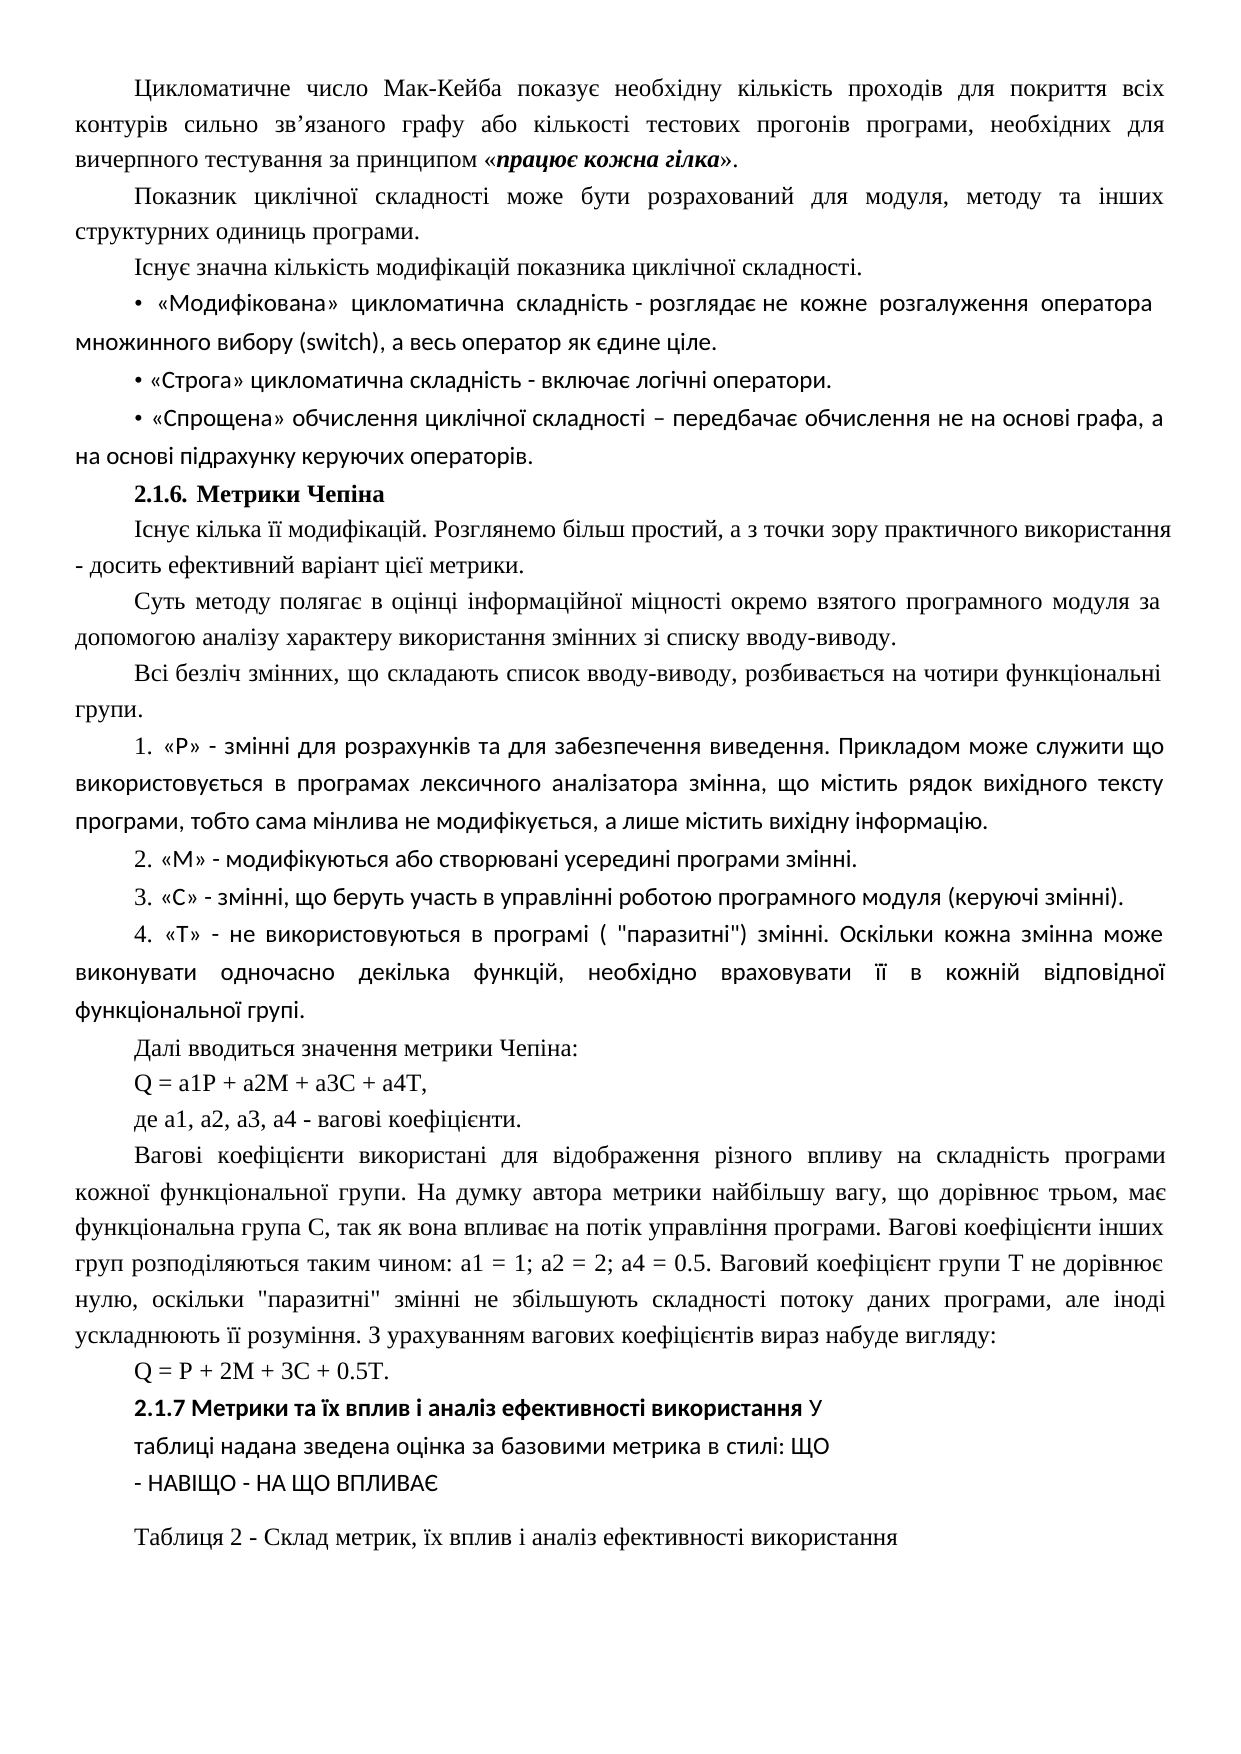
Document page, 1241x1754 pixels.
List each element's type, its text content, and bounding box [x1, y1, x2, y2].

list «C» - змінні, що беруть участь в управлінні роботою програмного модуля (керуючі змінні). [134, 881, 1178, 911]
subtitle Метрики Чепіна [134, 479, 1178, 507]
text де a1, a2, a3, a4 - вагові коефіцієнти. [134, 1104, 1178, 1133]
text - досить ефективний варіант цієї метрики. [75, 550, 1178, 578]
text Існує кілька її модифікацій. Розглянемо більш простий, а з точки зору практичного використання [134, 514, 1178, 542]
text Q = a1P + a2M + a3C + a4T, [134, 1068, 1178, 1097]
list «Модифікована» цикломатична складність - розглядає не кожне розгалуження оператора множинного вибору (switch), а весь оператор як єдине ціле. [75, 288, 1165, 356]
text Показник циклічної складності може бути розрахований для модуля, методу та інших структурних одиниць програми. [75, 181, 1165, 244]
list «М» - модифікуються або створювані усередині програми змінні. [134, 843, 1178, 873]
text Таблиця 2 - Склад метрик, їх вплив і аналіз ефективності використання [134, 1522, 1178, 1551]
list «Т» - не використовуються в програмі ( "паразитні") змінні. Оскільки кожна змінна може виконувати одночасно декілька функцій, необхідно враховувати її в кожній відповідної функціональної групі. [75, 918, 1165, 1025]
text 2.1.7 Метрики та їх вплив і аналіз ефективності використання У таблиці надана зведена оцінка за базовими метрика в стилі: ЩО - НАВІЩО - НА ЩО ВПЛИВАЄ [134, 1393, 842, 1498]
list «Строга» цикломатична складність - включає логічні оператори. [134, 364, 1178, 394]
text Існує значна кількість модифікацій показника циклічної складності. [134, 252, 1178, 280]
text Всі безліч змінних, що складають список вводу-виводу, розбивається на чотири функціональні групи. [75, 658, 1178, 722]
text Суть методу полягає в оцінці інформаційної міцності окремо взятого програмного модуля за допомогою аналізу характеру використання змінних зі списку вводу-виводу. [75, 586, 1178, 650]
text Цикломатичне число Мак-Кейба показує необхідну кількість проходів для покриття всіх контурів сильно зв’язаного графу або кількості тестових прогонів програми, необхідних для вичерпного тестування за принципом «працює кожна гілка». [75, 73, 1165, 173]
list «Спрощена» обчислення циклічної складності – передбачає обчислення не на основі графа, а на основі підрахунку керуючих операторів. [75, 402, 1165, 470]
list «Р» - змінні для розрахунків та для забезпечення виведення. Прикладом може служити що використовується в програмах лексичного аналізатора змінна, що містить рядок вихідного тексту програми, тобто сама мінлива не модифікується, а лише містить вихідну інформацію. [75, 730, 1166, 835]
text Q = P + 2M + 3C + 0.5T. [134, 1356, 1178, 1385]
text Далі вводиться значення метрики Чепіна: [134, 1033, 1178, 1062]
text Вагові коефіцієнти використані для відображення різного впливу на складність програми кожної функціональної групи. На думку автора метрики найбільшу вагу, що дорівнює трьом, має функціональна група С, так як вона впливає на потік управління програми. Вагові коефіцієнти інших груп розподіляються таким чином: a1 = 1; a2 = 2; a4 = 0.5. Ваговий коефіцієнт групи T не дорівнює нулю, оскільки "паразитні" змінні не збільшують складності потоку даних програми, але іноді ускладнюють її розуміння. З урахуванням вагових коефіцієнтів вираз набуде вигляду: [75, 1141, 1166, 1349]
